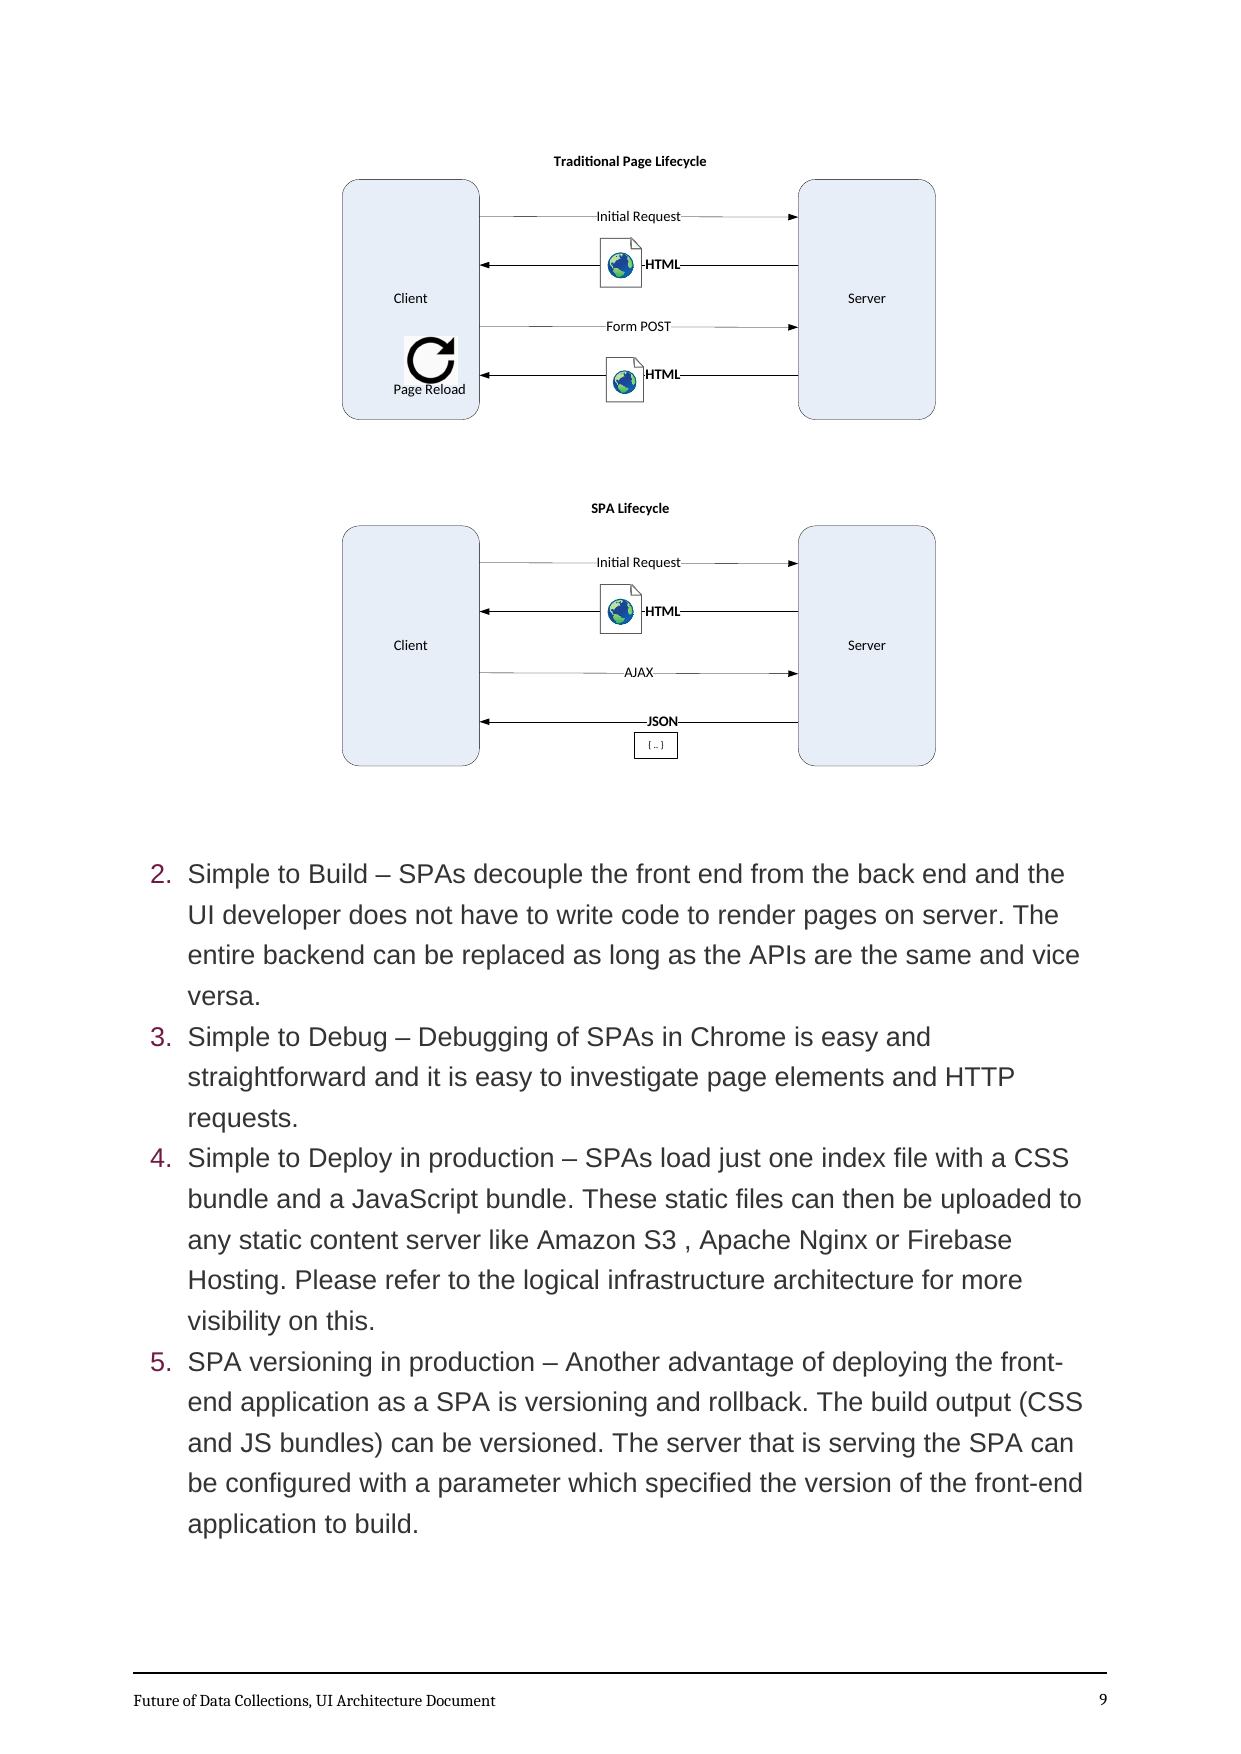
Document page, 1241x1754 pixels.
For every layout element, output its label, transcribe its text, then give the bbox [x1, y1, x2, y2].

list Simple to Debug – Debugging of SPAs in Chrome is easy and straightforward and it is easy to investigate page elements and HTTP requests. [150, 1021, 1090, 1133]
list Simple to Deploy in production – SPAs load just one index file with a CSS bundle and a JavaScript bundle. These static files can then be uploaded to any static content server like Amazon S3 , Apache Nginx or Firebase Hosting. Please refer to the logical infrastructure architecture for more visibility on this. [150, 1142, 1090, 1336]
list SPA versioning in production – Another advantage of deploying the front-end application as a SPA is versioning and rollback. The build output (CSS and JS bundles) can be versioned. The server that is serving the SPA can be configured with a parameter which specified the version of the front-end application to build. [150, 1346, 1090, 1539]
list Simple to Build – SPAs decouple the front end from the back end and the UI developer does not have to write code to render pages on server. The entire backend can be replaced as long as the APIs are the same and vice versa. [150, 858, 1090, 1011]
